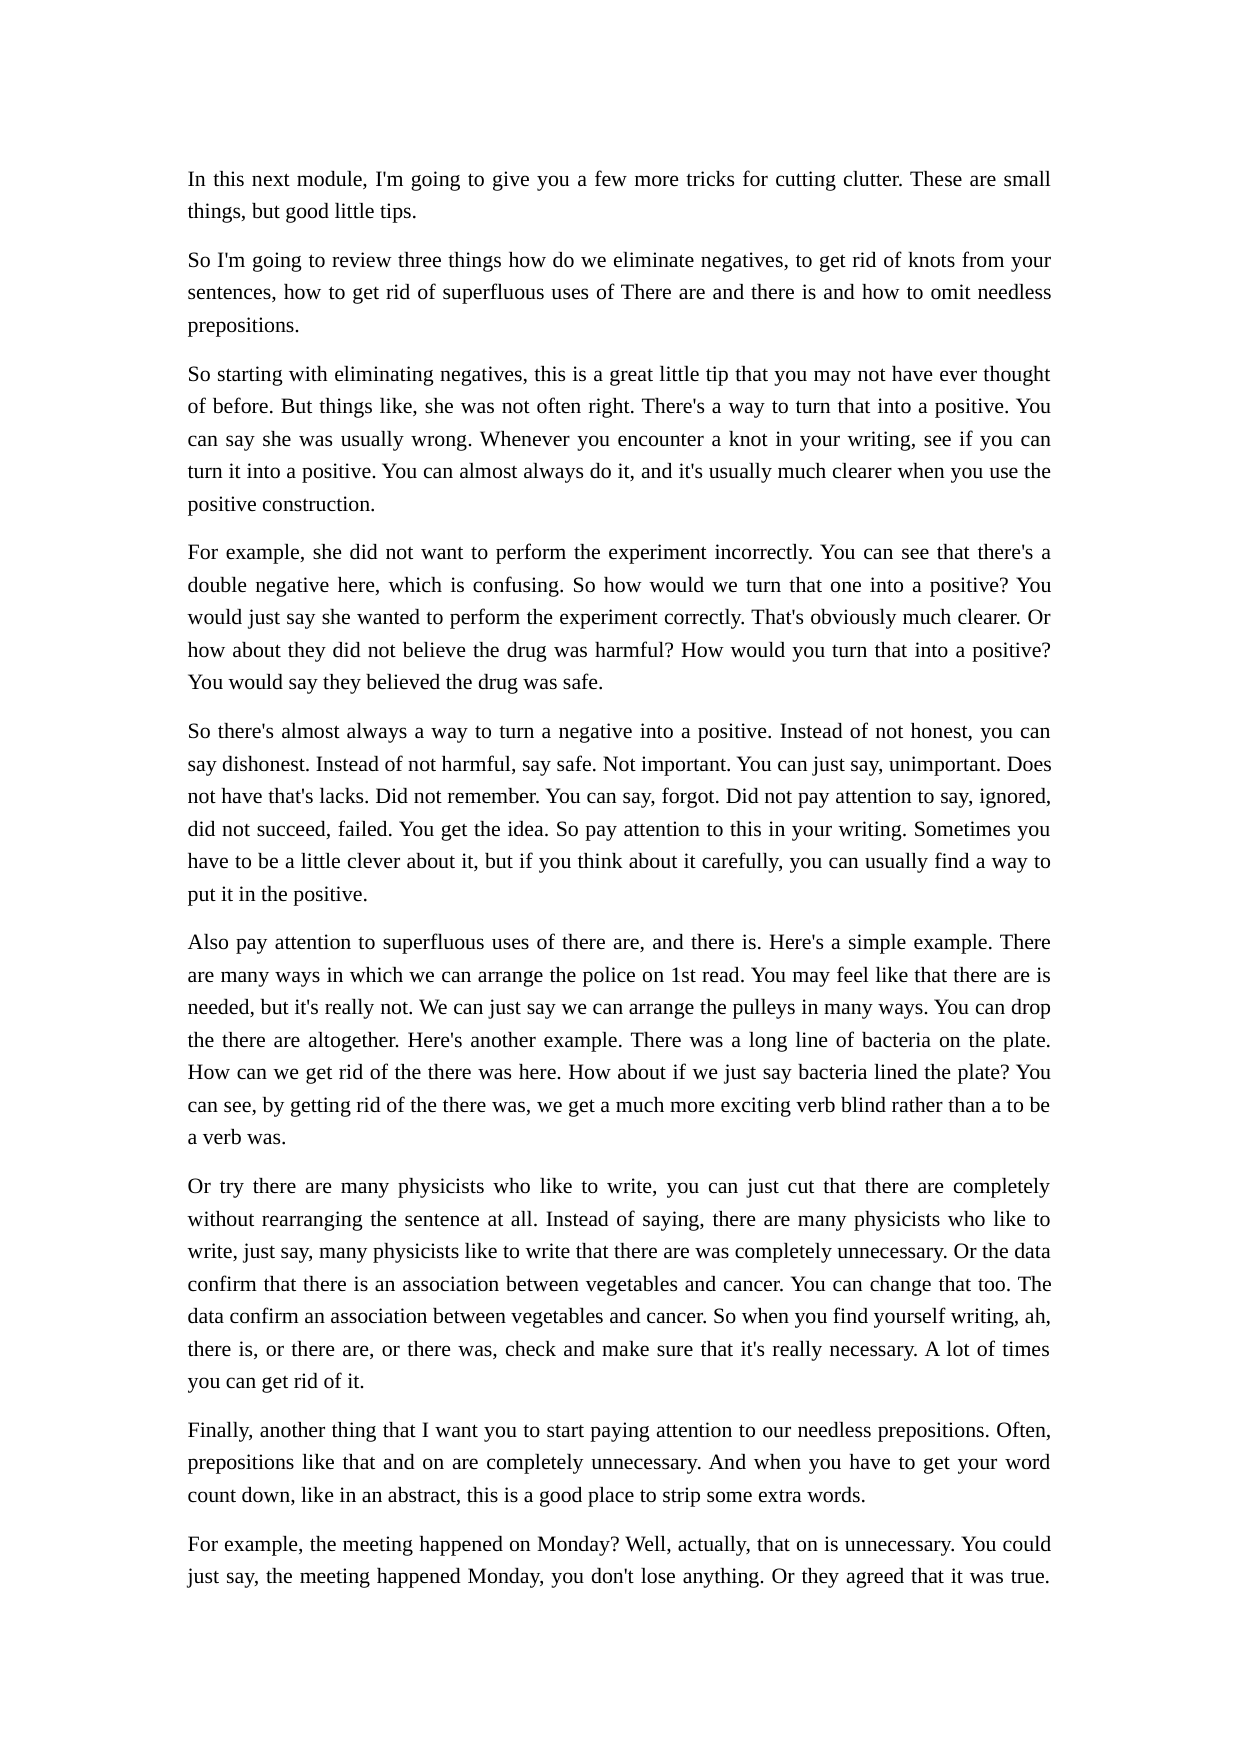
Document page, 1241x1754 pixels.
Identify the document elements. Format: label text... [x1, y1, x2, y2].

text In this next module, I'm going to give you a few more tricks for cutting clutter. These are small things, but good little tips. [187, 162, 1053, 227]
text Also pay attention to superfluous uses of there are, and there is. Here's a simple example. There are many ways in which we can arrange the police on 1st read. You may feel like that there are is needed, but it's really not. We can just say we can arrange the pulleys in many ways. You can drop the there are altogether. Here's another example. There was a long line of bacteria on the plate. How can we get rid of the there was here. How about if we just say bacteria lined the plate? You can see, by getting rid of the there was, we get a much more exciting verb blind rather than a to be a verb was. [187, 926, 1053, 1153]
text For example, she did not want to perform the experiment incorrectly. You can see that there's a double negative here, which is confusing. So how would we turn that one into a positive? You would just say she wanted to perform the experiment correctly. That's obviously much clearer. Or how about they did not believe the drug was harmful? How would you turn that into a positive? You would say they believed the drug was safe. [187, 536, 1053, 698]
text So starting with eliminating negatives, this is a great little tip that you may not have ever thought of before. But things like, she was not often right. There's a way to turn that into a positive. You can say she was usually wrong. Whenever you encounter a knot in your writing, see if you can turn it into a positive. You can almost always do it, and it's usually much clearer when you use the positive construction. [187, 357, 1053, 519]
text Finally, another thing that I want you to start paying attention to our needless prepositions. Often, prepositions like that and on are completely unnecessary. And when you have to get your word count down, like in an abstract, this is a good place to strip some extra words. [187, 1413, 1053, 1511]
text Or try there are many physicists who like to write, you can just cut that there are completely without rearranging the sentence at all. Instead of saying, there are many physicists who like to write, just say, many physicists like to write that there are was completely unnecessary. Or the data confirm that there is an association between vegetables and cancer. You can change that too. The data confirm an association between vegetables and cancer. So when you find yourself writing, ah, there is, or there are, or there was, check and make sure that it's really necessary. A lot of times you can get rid of it. [187, 1169, 1053, 1397]
text So there's almost always a way to turn a negative into a positive. Instead of not honest, you can say dishonest. Instead of not harmful, say safe. Not important. You can just say, unimportant. Does not have that's lacks. Did not remember. You can say, forgot. Did not pay attention to say, ignored, did not succeed, failed. You get the idea. So pay attention to this in your writing. Sometimes you have to be a little clever about it, but if you think about it carefully, you can usually find a way to put it in the positive. [187, 714, 1053, 909]
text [187, 1527, 1053, 1592]
text So I'm going to review three things how do we eliminate negatives, to get rid of knots from your sentences, how to get rid of superfluous uses of There are and there is and how to omit needless prepositions. [187, 243, 1053, 341]
